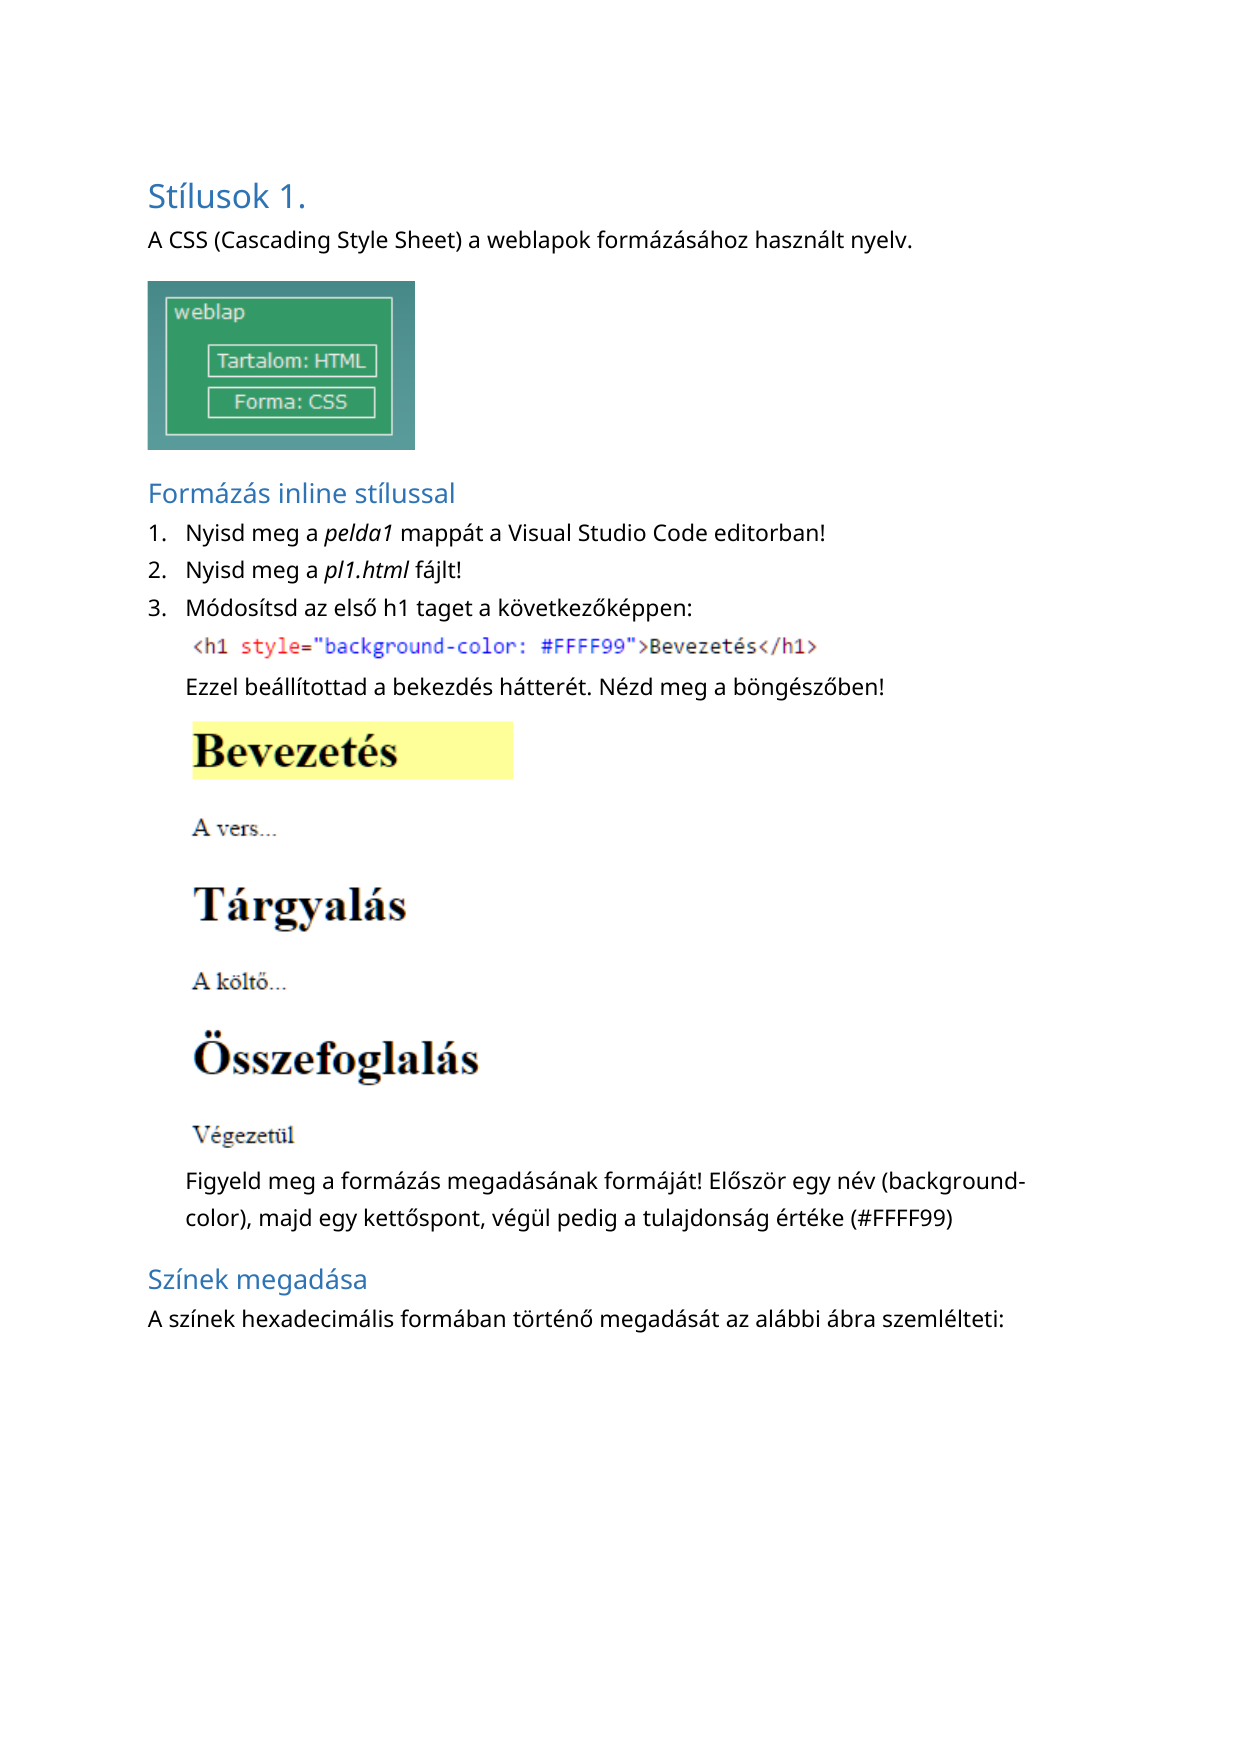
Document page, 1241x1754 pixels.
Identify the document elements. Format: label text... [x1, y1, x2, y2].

subtitle Színek megadása [148, 1261, 1093, 1297]
text A CSS (Cascading Style Sheet) a weblapok formázásához használt nyelv. [148, 224, 1093, 256]
picture [185, 707, 514, 1159]
list Nyisd meg a pl1.html fájlt! [148, 554, 1093, 586]
subtitle Stílusok 1. [148, 173, 1093, 218]
picture [185, 628, 826, 665]
picture [147, 281, 415, 450]
text A színek hexadecimális formában történő megadását az alábbi ábra szemlélteti: [148, 1303, 1093, 1334]
list Nyisd meg a pelda1 mappát a Visual Studio Code editorban! [148, 517, 1093, 548]
subtitle Formázás inline stílussal [148, 474, 1093, 511]
